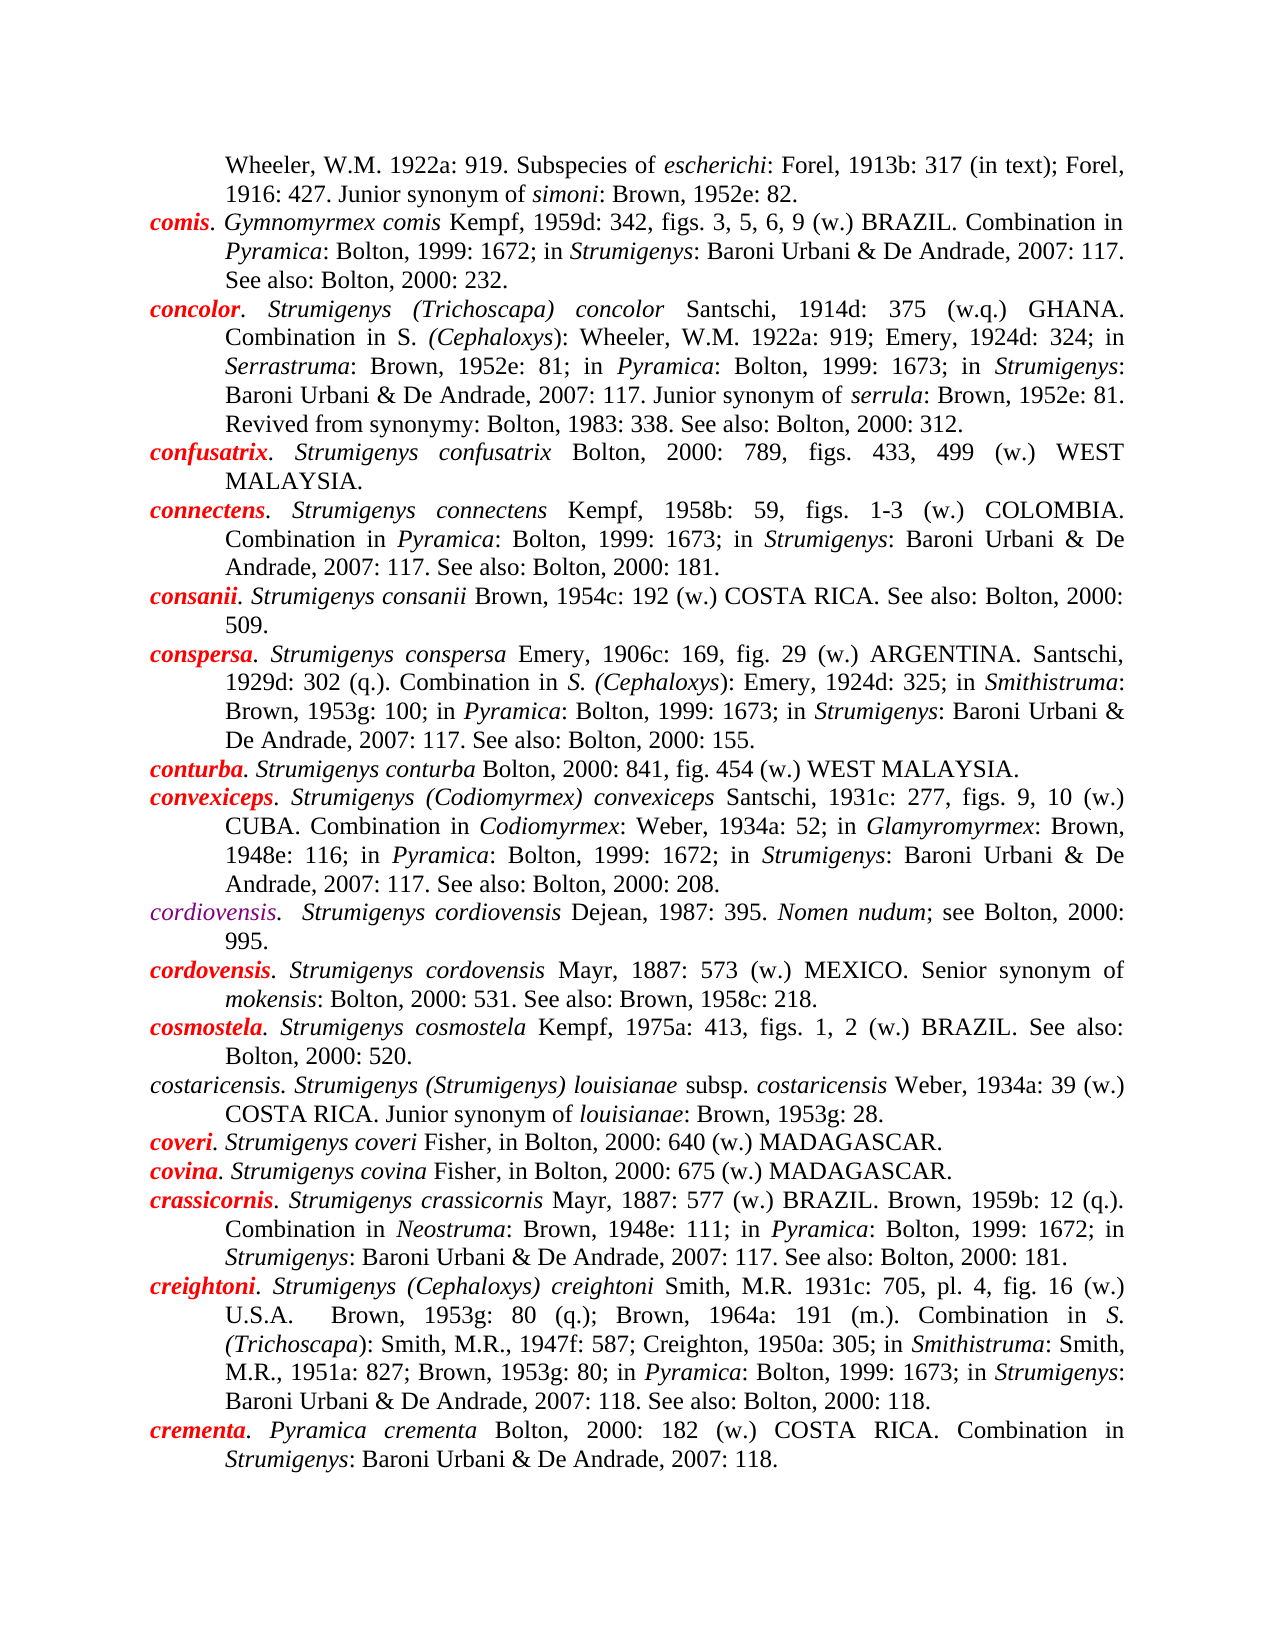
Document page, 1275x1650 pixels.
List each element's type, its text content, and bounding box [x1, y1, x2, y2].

text conturba. Strumigenys conturba Bolton, 2000: 841, fig. 454 (w.) WEST MALAYSIA. [150, 754, 1125, 782]
text cosmostela. Strumigenys cosmostela Kempf, 1975a: 413, figs. 1, 2 (w.) BRAZIL. See also: Bolton, 2000: 520. [150, 1012, 1125, 1070]
text costaricensis. Strumigenys (Strumigenys) louisianae subsp. costaricensis Weber, 1934a: 39 (w.) COSTA RICA. Junior synonym of louisianae: Brown, 1953g: 28. [150, 1070, 1125, 1127]
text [150, 150, 1125, 207]
text crassicornis. Strumigenys crassicornis Mayr, 1887: 577 (w.) BRAZIL. Brown, 1959b: 12 (q.). Combination in Neostruma: Brown, 1948e: 111; in Pyramica: Bolton, 1999: 1672; in Strumigenys: Baroni Urbani & De Andrade, 2007: 117. See also: Bolton, 2000: 181. [150, 1185, 1125, 1271]
text connectens. Strumigenys connectens Kempf, 1958b: 59, figs. 1-3 (w.) COLOMBIA. Combination in Pyramica: Bolton, 1999: 1673; in Strumigenys: Baroni Urbani & De Andrade, 2007: 117. See also: Bolton, 2000: 181. [150, 495, 1125, 581]
text convexiceps. Strumigenys (Codiomyrmex) convexiceps Santschi, 1931c: 277, figs. 9, 10 (w.) CUBA. Combination in Codiomyrmex: Weber, 1934a: 52; in Glamyromyrmex: Brown, 1948e: 116; in Pyramica: Bolton, 1999: 1672; in Strumigenys: Baroni Urbani & De Andrade, 2007: 117. See also: Bolton, 2000: 208. [150, 782, 1125, 897]
text cordiovensis. Strumigenys cordiovensis Dejean, 1987: 395. Nomen nudum; see Bolton, 2000: 995. [150, 897, 1125, 955]
text covina. Strumigenys covina Fisher, in Bolton, 2000: 675 (w.) MADAGASCAR. [150, 1156, 1125, 1185]
text creightoni. Strumigenys (Cephaloxys) creightoni Smith, M.R. 1931c: 705, pl. 4, fig. 16 (w.) U.S.A. Brown, 1953g: 80 (q.); Brown, 1964a: 191 (m.). Combination in S. (Trichoscapa): Smith, M.R., 1947f: 587; Creighton, 1950a: 305; in Smithistruma: Smith, M.R., 1951a: 827; Brown, 1953g: 80; in Pyramica: Bolton, 1999: 1673; in Strumigenys: Baroni Urbani & De Andrade, 2007: 118. See also: Bolton, 2000: 118. [150, 1271, 1125, 1415]
text consanii. Strumigenys consanii Brown, 1954c: 192 (w.) COSTA RICA. See also: Bolton, 2000: 509. [150, 581, 1125, 639]
text comis. Gymnomyrmex comis Kempf, 1959d: 342, figs. 3, 5, 6, 9 (w.) BRAZIL. Combination in Pyramica: Bolton, 1999: 1672; in Strumigenys: Baroni Urbani & De Andrade, 2007: 117. See also: Bolton, 2000: 232. [150, 207, 1125, 294]
text cordovensis. Strumigenys cordovensis Mayr, 1887: 573 (w.) MEXICO. Senior synonym of mokensis: Bolton, 2000: 531. See also: Brown, 1958c: 218. [150, 955, 1125, 1012]
text crementa. Pyramica crementa Bolton, 2000: 182 (w.) COSTA RICA. Combination in Strumigenys: Baroni Urbani & De Andrade, 2007: 118. [150, 1415, 1125, 1472]
text coveri. Strumigenys coveri Fisher, in Bolton, 2000: 640 (w.) MADAGASCAR. [150, 1127, 1125, 1156]
text confusatrix. Strumigenys confusatrix Bolton, 2000: 789, figs. 433, 499 (w.) WEST MALAYSIA. [150, 437, 1125, 495]
text conspersa. Strumigenys conspersa Emery, 1906c: 169, fig. 29 (w.) ARGENTINA. Santschi, 1929d: 302 (q.). Combination in S. (Cephaloxys): Emery, 1924d: 325; in Smithistruma: Brown, 1953g: 100; in Pyramica: Bolton, 1999: 1673; in Strumigenys: Baroni Urbani & De Andrade, 2007: 117. See also: Bolton, 2000: 155. [150, 639, 1125, 754]
text concolor. Strumigenys (Trichoscapa) concolor Santschi, 1914d: 375 (w.q.) GHANA. Combination in S. (Cephaloxys): Wheeler, W.M. 1922a: 919; Emery, 1924d: 324; in Serrastruma: Brown, 1952e: 81; in Pyramica: Bolton, 1999: 1673; in Strumigenys: Baroni Urbani & De Andrade, 2007: 117. Junior synonym of serrula: Brown, 1952e: 81. Revived from synonymy: Bolton, 1983: 338. See also: Bolton, 2000: 312. [150, 294, 1125, 437]
